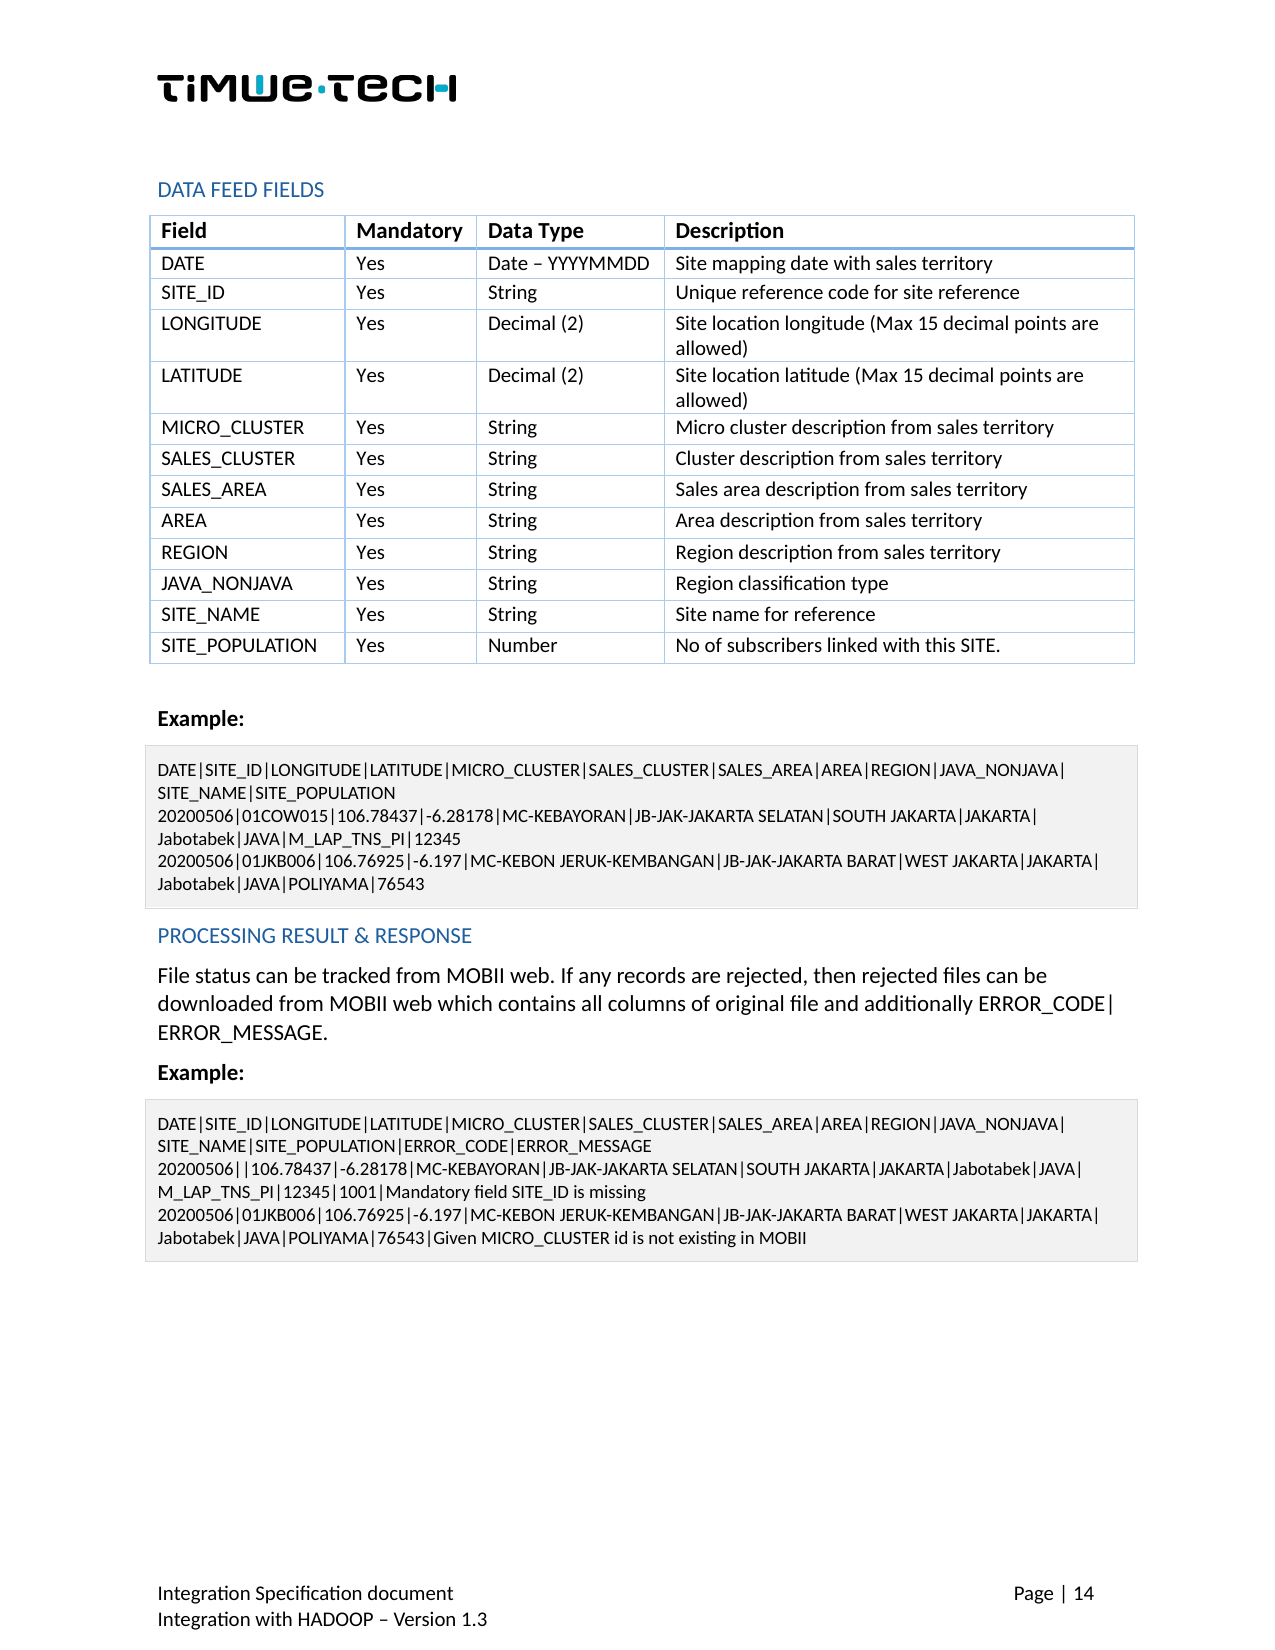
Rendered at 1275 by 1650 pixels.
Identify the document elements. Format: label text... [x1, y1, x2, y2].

table_cell AREA [151, 508, 344, 538]
table_cell String [477, 445, 664, 475]
table_cell No of subscribers linked with this SITE. [665, 633, 1134, 663]
table_cell String [477, 570, 664, 600]
table_cell Site mapping date with sales territory [665, 250, 1134, 278]
table_cell Yes [346, 310, 476, 361]
table_header DATE|SITE_ID|LONGITUDE|LATITUDE|MICRO_CLUSTER|SALES_CLUSTER|SALES_AREA|AREA|REGION|JAVA_NONJAVA|SITE_NAME|SITE_POPULATION 20200506|01COW015|106.78437|-6.28178|MC-KEBAYORAN|JB-JAK-JAKARTA SELATAN|SOUTH JAKARTA|JAKARTA|Jabotabek|JAVA|M_LAP_TNS_PI|12345 20200506|01JKB006|106.76925|-6.197|MC-KEBON JERUK-KEMBANGAN|JB-JAK-JAKARTA BARAT|WEST JAKARTA|JAKARTA|Jabotabek|JAVA|POLIYAMA|76543 [146, 746, 1137, 907]
table_header Mandatory [346, 216, 476, 247]
table_cell Site location latitude (Max 15 decimal points are allowed) [665, 362, 1134, 413]
text Example: [157, 1058, 1117, 1086]
table_cell Cluster description from sales territory [665, 445, 1134, 475]
picture [157, 75, 456, 102]
table_cell String [477, 539, 664, 569]
table_cell Yes [346, 414, 476, 444]
table_cell Region classification type [665, 570, 1134, 600]
table_cell String [477, 508, 664, 538]
table_cell DATE [151, 250, 344, 278]
table_cell LATITUDE [151, 362, 344, 413]
table_header Description [665, 216, 1134, 247]
table_cell String [477, 279, 664, 309]
text Example: [157, 704, 1117, 732]
table_cell Yes [346, 476, 476, 507]
table_cell Sales area description from sales territory [665, 476, 1134, 507]
table_cell SALES_CLUSTER [151, 445, 344, 475]
table_cell Yes [346, 601, 476, 632]
table_cell Micro cluster description from sales territory [665, 414, 1134, 444]
table_cell LONGITUDE [151, 310, 344, 361]
table_cell SITE_POPULATION [151, 633, 344, 663]
subtitle Processing result & Response [157, 921, 1117, 949]
table_cell MICRO_CLUSTER [151, 414, 344, 444]
table_cell String [477, 476, 664, 507]
table_cell Date – YYYYMMDD [477, 250, 664, 278]
table_cell Region description from sales territory [665, 539, 1134, 569]
table_cell String [477, 414, 664, 444]
table_cell Yes [346, 362, 476, 413]
subtitle Data feed fields [157, 175, 1117, 203]
table_cell Yes [346, 279, 476, 309]
table_cell Site name for reference [665, 601, 1134, 632]
table_cell Yes [346, 508, 476, 538]
table_cell Site location longitude (Max 15 decimal points are allowed) [665, 310, 1134, 361]
table_cell String [477, 601, 664, 632]
table_cell Decimal (2) [477, 310, 664, 361]
text File status can be tracked from MOBII web. If any records are rejected, then rejected files can be downloaded from MOBII web which contains all columns of original file and additionally ERROR_CODE|ERROR_MESSAGE. [157, 962, 1117, 1046]
table_cell Yes [346, 570, 476, 600]
table_cell Yes [346, 539, 476, 569]
table_cell SITE_ID [151, 279, 344, 309]
table_cell REGION [151, 539, 344, 569]
table_header Data Type [477, 216, 664, 247]
table_cell JAVA_NONJAVA [151, 570, 344, 600]
table_cell Area description from sales territory [665, 508, 1134, 538]
table_header DATE|SITE_ID|LONGITUDE|LATITUDE|MICRO_CLUSTER|SALES_CLUSTER|SALES_AREA|AREA|REGION|JAVA_NONJAVA|SITE_NAME|SITE_POPULATION|ERROR_CODE|ERROR_MESSAGE 20200506||106.78437|-6.28178|MC-KEBAYORAN|JB-JAK-JAKARTA SELATAN|SOUTH JAKARTA|JAKARTA|Jabotabek|JAVA|M_LAP_TNS_PI|12345|1001|Mandatory field SITE_ID is missing 20200506|01JKB006|106.76925|-6.197|MC-KEBON JERUK-KEMBANGAN|JB-JAK-JAKARTA BARAT|WEST JAKARTA|JAKARTA|Jabotabek|JAVA|POLIYAMA|76543|Given MICRO_CLUSTER id is not existing in MOBII [146, 1100, 1137, 1261]
table_cell Yes [346, 633, 476, 663]
table_header Field [151, 216, 344, 247]
table_cell SITE_NAME [151, 601, 344, 632]
table_cell Yes [346, 445, 476, 475]
table_cell Number [477, 633, 664, 663]
table_cell Decimal (2) [477, 362, 664, 413]
table_cell Yes [346, 250, 476, 278]
table_cell SALES_AREA [151, 476, 344, 507]
table_cell Unique reference code for site reference [665, 279, 1134, 309]
